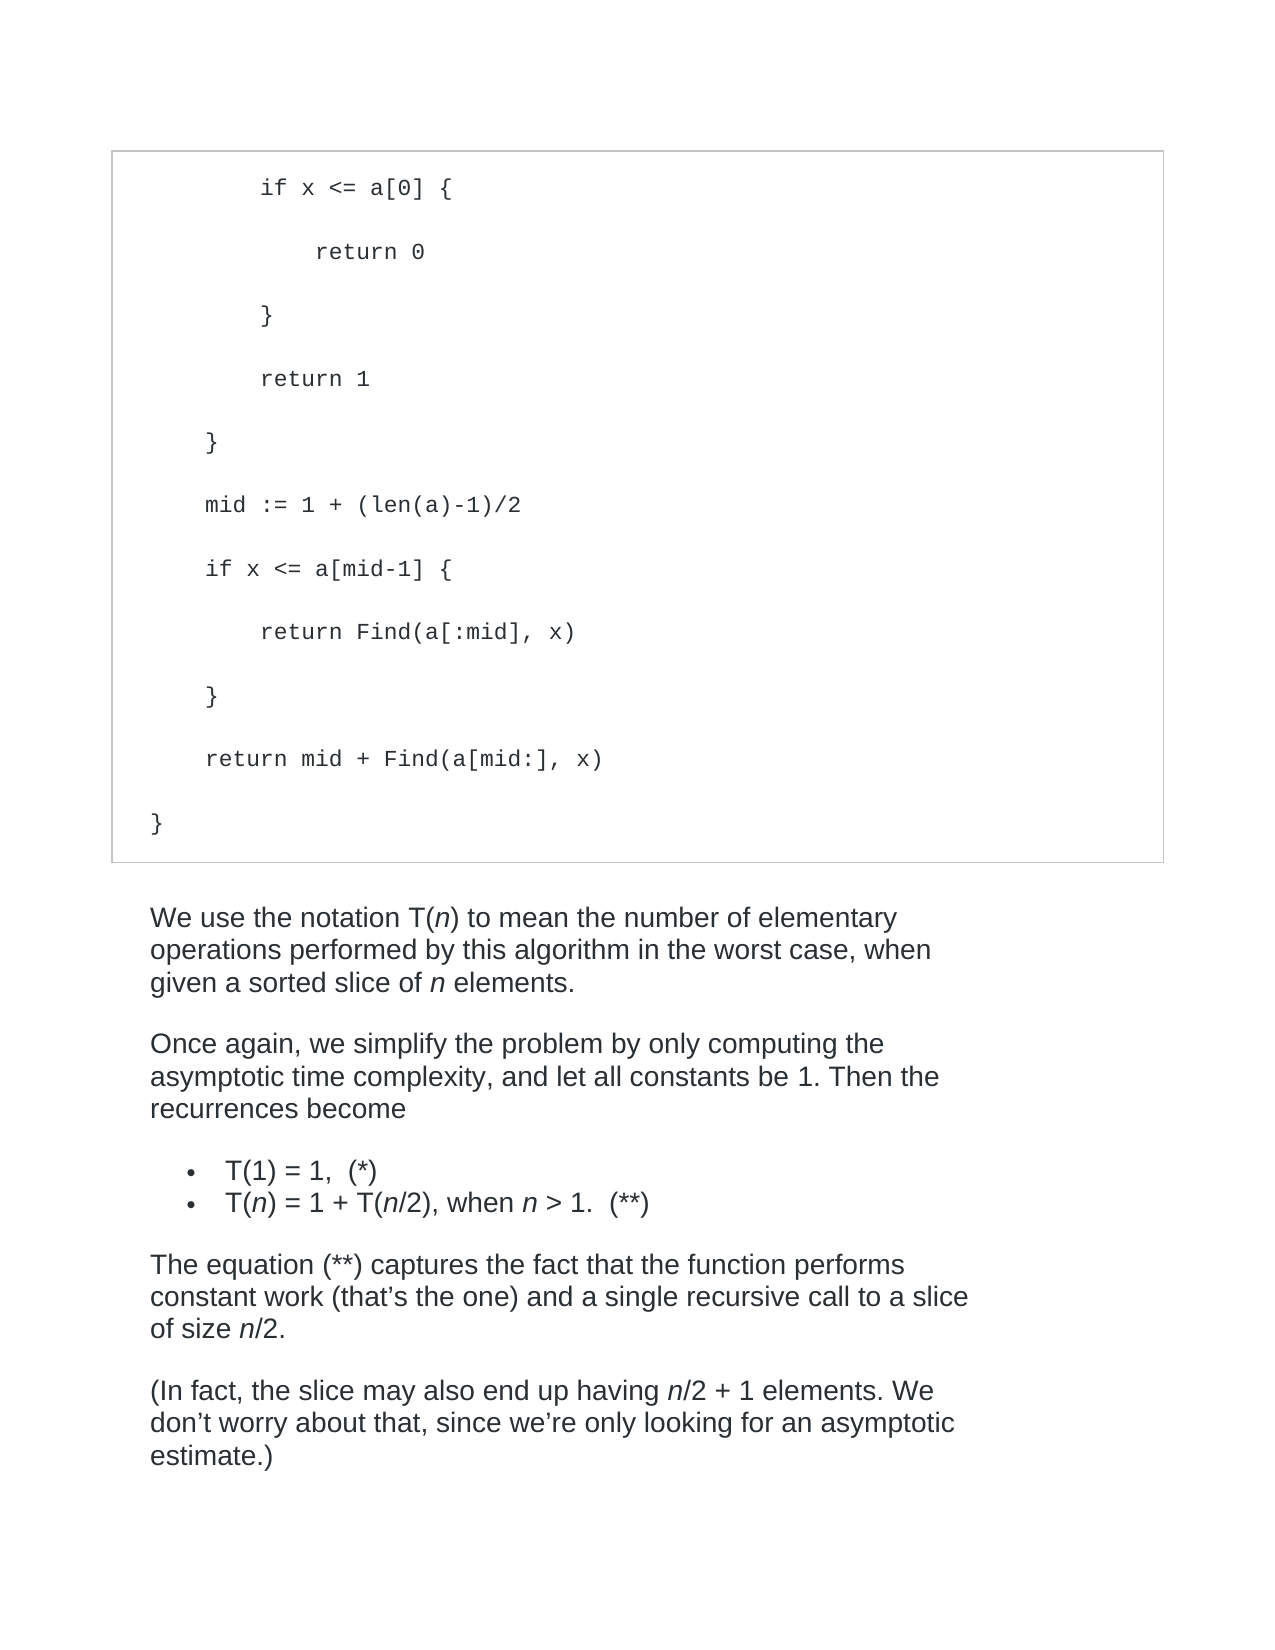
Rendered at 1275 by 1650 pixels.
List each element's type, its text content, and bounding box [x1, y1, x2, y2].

text The equation (**) captures the fact that the function performs constant work (that’s the one) and a single recursive call to a slice of size n/2. [150, 1248, 975, 1345]
list T(1) = 1, (*) [187, 1154, 1025, 1186]
text mid := 1 + (len(a)-1)/2 [113, 467, 1163, 520]
text return 1 [113, 340, 1163, 393]
text if x <= a[0] { [113, 152, 1163, 202]
text } [113, 277, 1163, 329]
text } [113, 784, 1163, 862]
text (In fact, the slice may also end up having n/2 + 1 elements. We don’t worry about that, since we’re only looking for an asymptotic estimate.) [150, 1374, 975, 1471]
text } [113, 404, 1163, 456]
text } [113, 657, 1163, 710]
text We use the notation T(n) to mean the number of elementary operations performed by this algorithm in the worst case, when given a sorted slice of n elements. [150, 901, 975, 998]
text Once again, we simplify the problem by only computing the asymptotic time complexity, and let all constants be 1. Then the recurrences become [150, 1027, 975, 1124]
list T(n) = 1 + T(n/2), when n > 1. (**) [187, 1186, 1025, 1218]
text return mid + Find(a[mid:], x) [113, 721, 1163, 773]
text return Find(a[:mid], x) [113, 594, 1163, 647]
text if x <= a[mid-1] { [113, 531, 1163, 583]
text return 0 [113, 213, 1163, 266]
